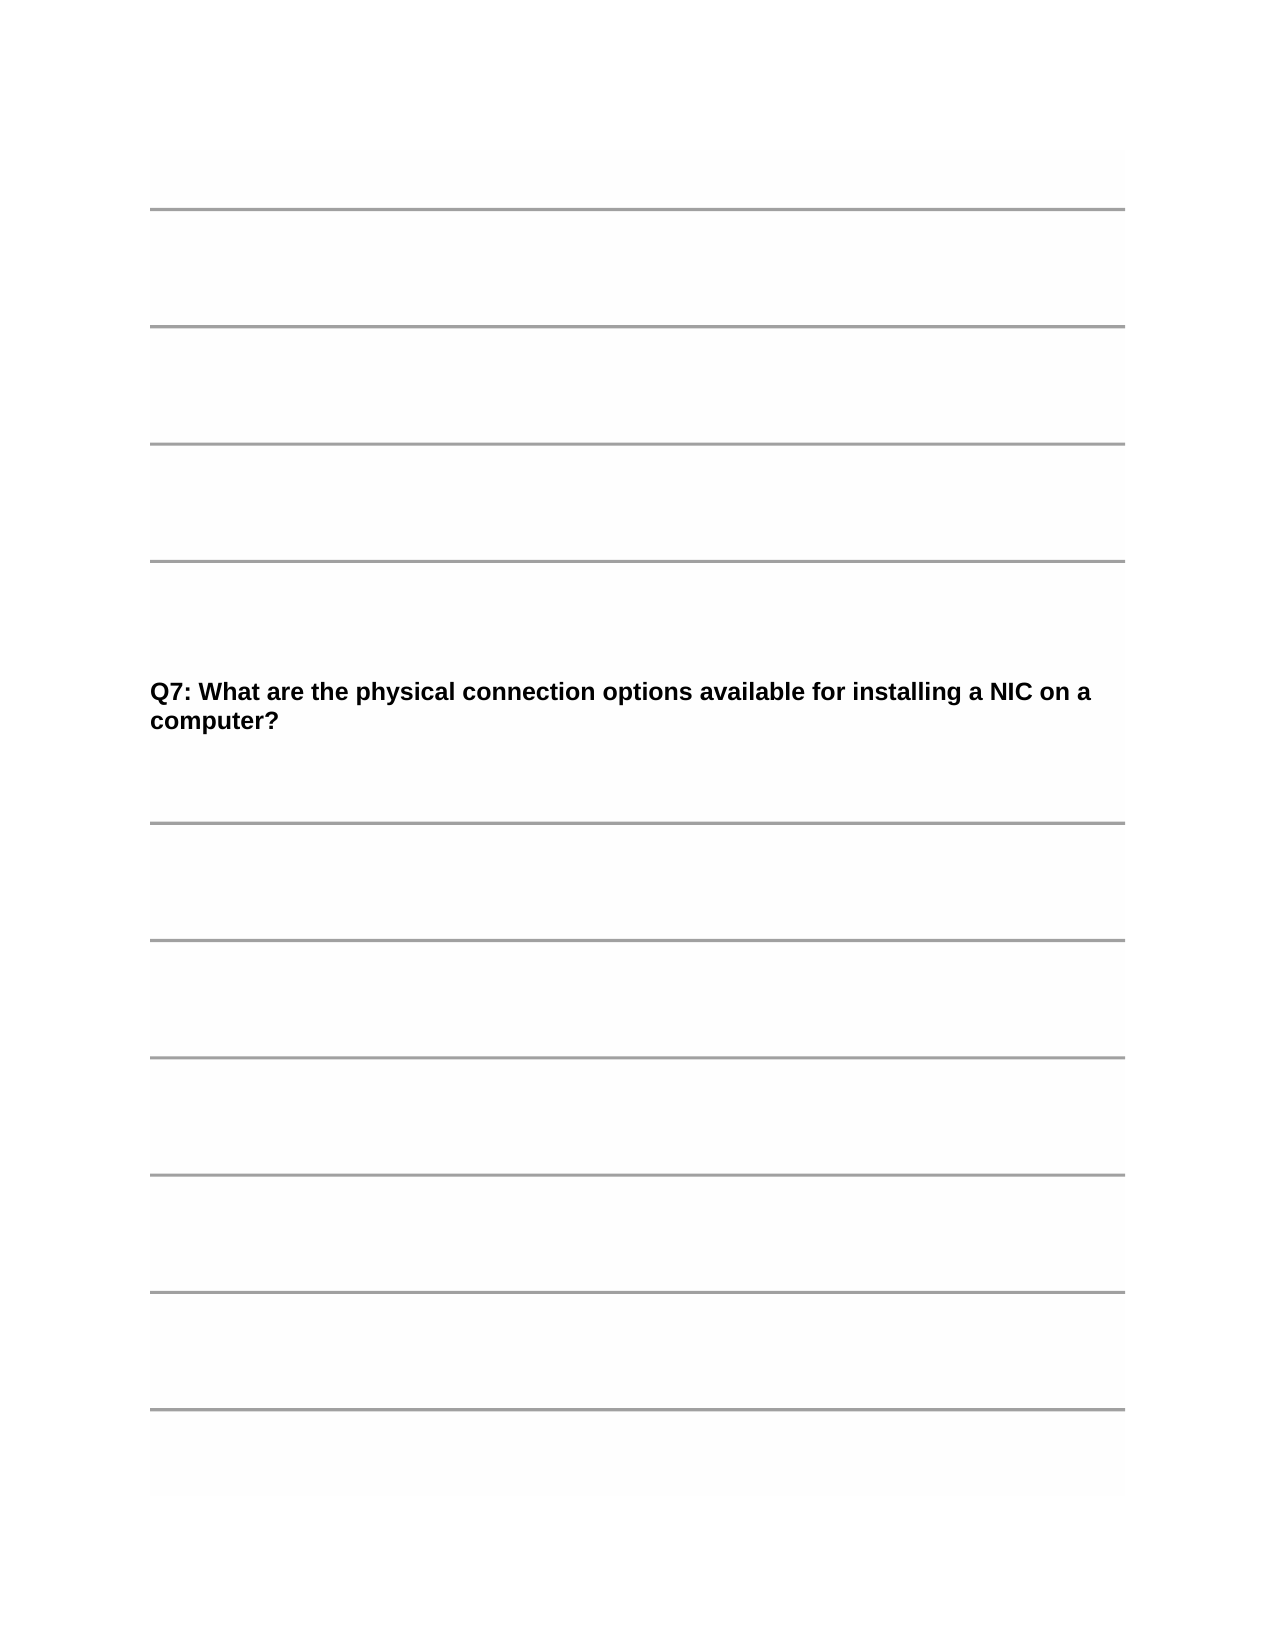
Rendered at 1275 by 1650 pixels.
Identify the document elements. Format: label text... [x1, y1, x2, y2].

text Q7: What are the physical connection options available for installing a NIC on a computer? [150, 677, 1125, 734]
